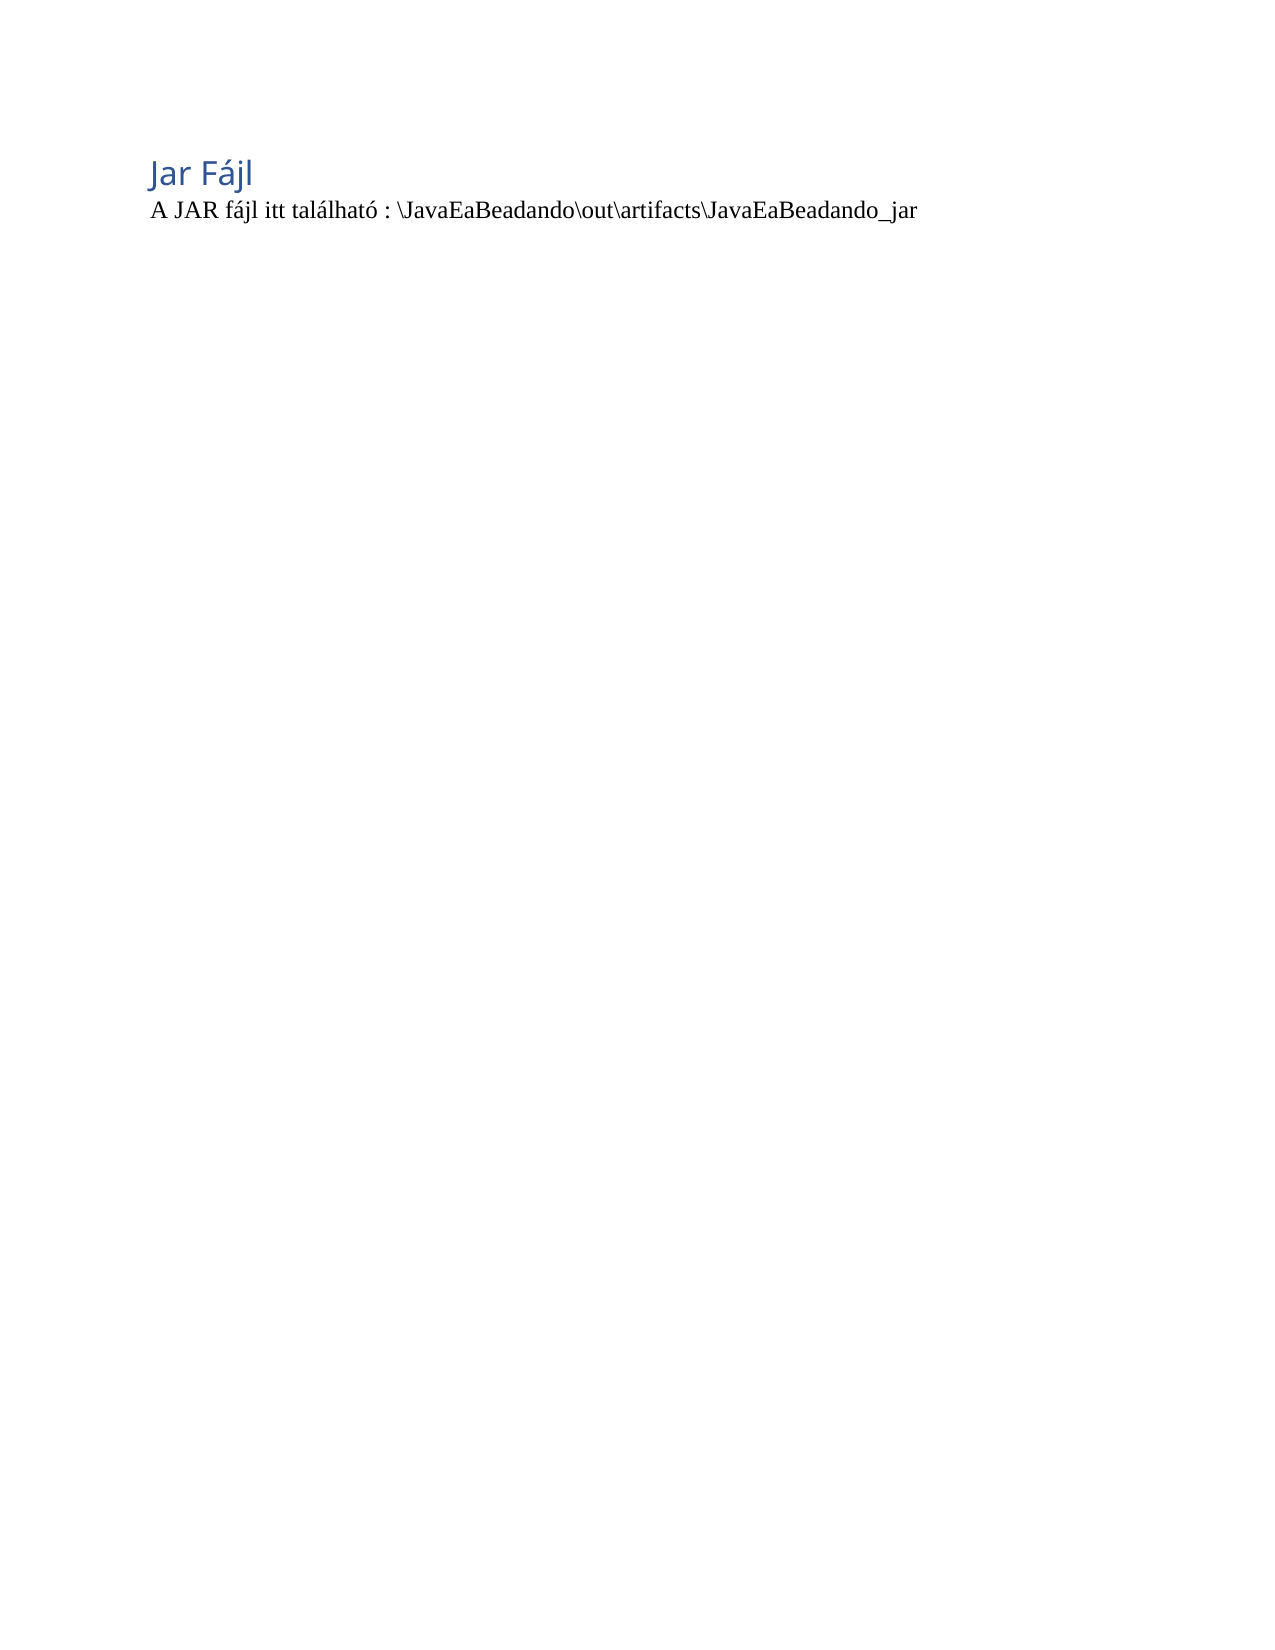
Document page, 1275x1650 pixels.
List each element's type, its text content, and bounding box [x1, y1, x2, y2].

text A JAR fájl itt található : \JavaEaBeadando\out\artifacts\JavaEaBeadando_jar [150, 195, 1125, 224]
subtitle Jar Fájl [150, 150, 1125, 195]
